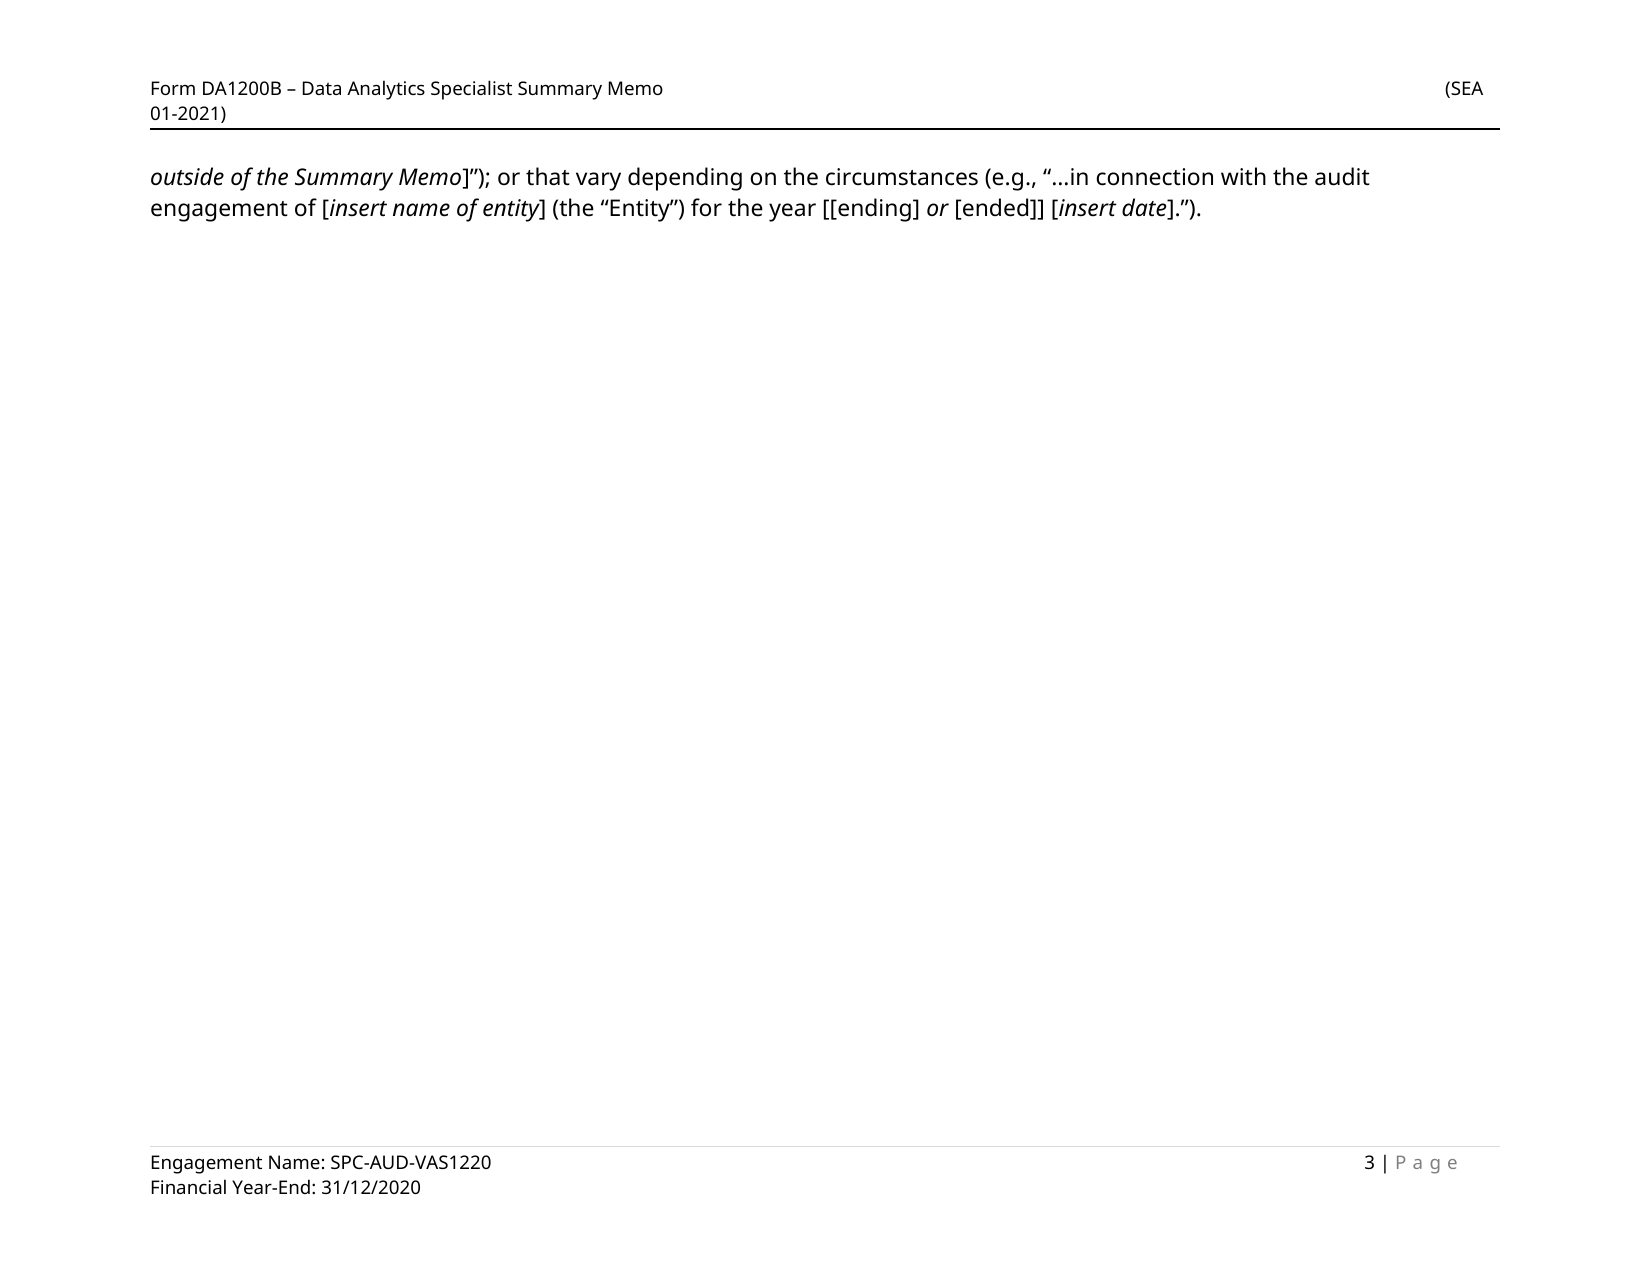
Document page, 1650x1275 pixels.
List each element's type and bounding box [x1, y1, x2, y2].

text [150, 161, 1500, 223]
